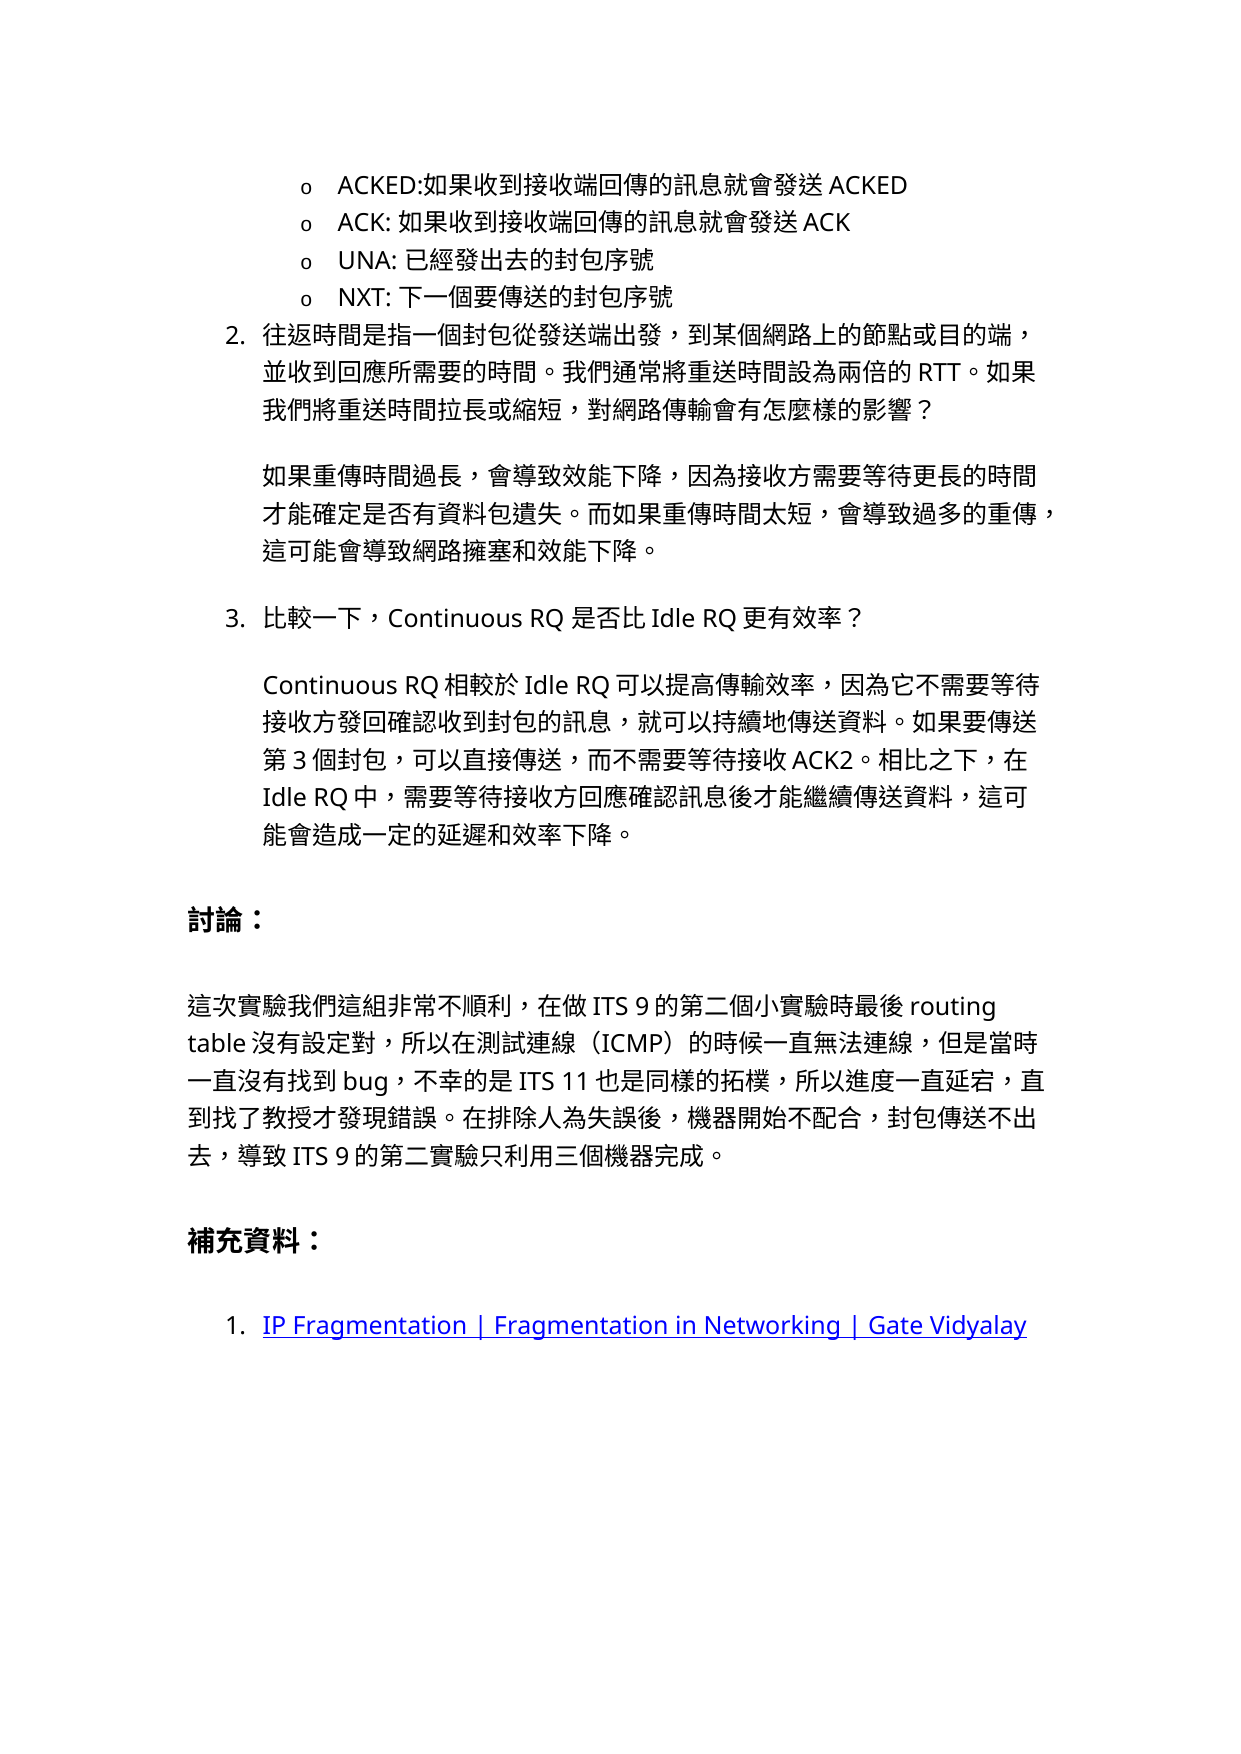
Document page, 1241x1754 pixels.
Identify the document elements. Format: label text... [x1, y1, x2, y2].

list 往返時間是指一個封包從發送端出發，到某個網路上的節點或目的端，並收到回應所需要的時間。我們通常將重送時間設為兩倍的RTT。如果我們將重送時間拉長或縮短，對網路傳輸會有怎麼樣的影響？ [225, 314, 1053, 427]
list ACK: 如果收到接收端回傳的訊息就會發送ACK [300, 202, 1053, 239]
text 如果重傳時間過長，會導致效能下降，因為接收方需要等待更長的時間才能確定是否有資料包遺失。而如果重傳時間太短，會導致過多的重傳，這可能會導致網路擁塞和效能下降。 [262, 456, 1053, 569]
list 比較一下，Continuous RQ 是否比Idle RQ更有效率？ [225, 598, 1053, 635]
list ACKED:如果收到接收端回傳的訊息就會發送ACKED [300, 164, 1053, 202]
list IP Fragmentation | Fragmentation in Networking | Gate Vidyalay [225, 1306, 1053, 1344]
text 討論： [187, 881, 1053, 956]
text Continuous RQ相較於Idle RQ可以提高傳輸效率，因為它不需要等待接收方發回確認收到封包的訊息，就可以持續地傳送資料。如果要傳送第3個封包，可以直接傳送，而不需要等待接收ACK2。相比之下，在Idle RQ中，需要等待接收方回應確認訊息後才能繼續傳送資料，這可能會造成一定的延遲和效率下降。 [262, 664, 1053, 852]
text 補充資料： [187, 1202, 1053, 1277]
list NXT: 下一個要傳送的封包序號 [300, 277, 1053, 314]
list UNA: 已經發出去的封包序號 [300, 239, 1053, 277]
text 這次實驗我們這組非常不順利，在做ITS 9的第二個小實驗時最後routing table沒有設定對，所以在測試連線（ICMP）的時候一直無法連線，但是當時一直沒有找到bug，不幸的是ITS 11也是同樣的拓樸，所以進度一直延宕，直到找了教授才發現錯誤。在排除人為失誤後，機器開始不配合，封包傳送不出去，導致ITS 9的第二實驗只利用三個機器完成。 [187, 985, 1053, 1173]
